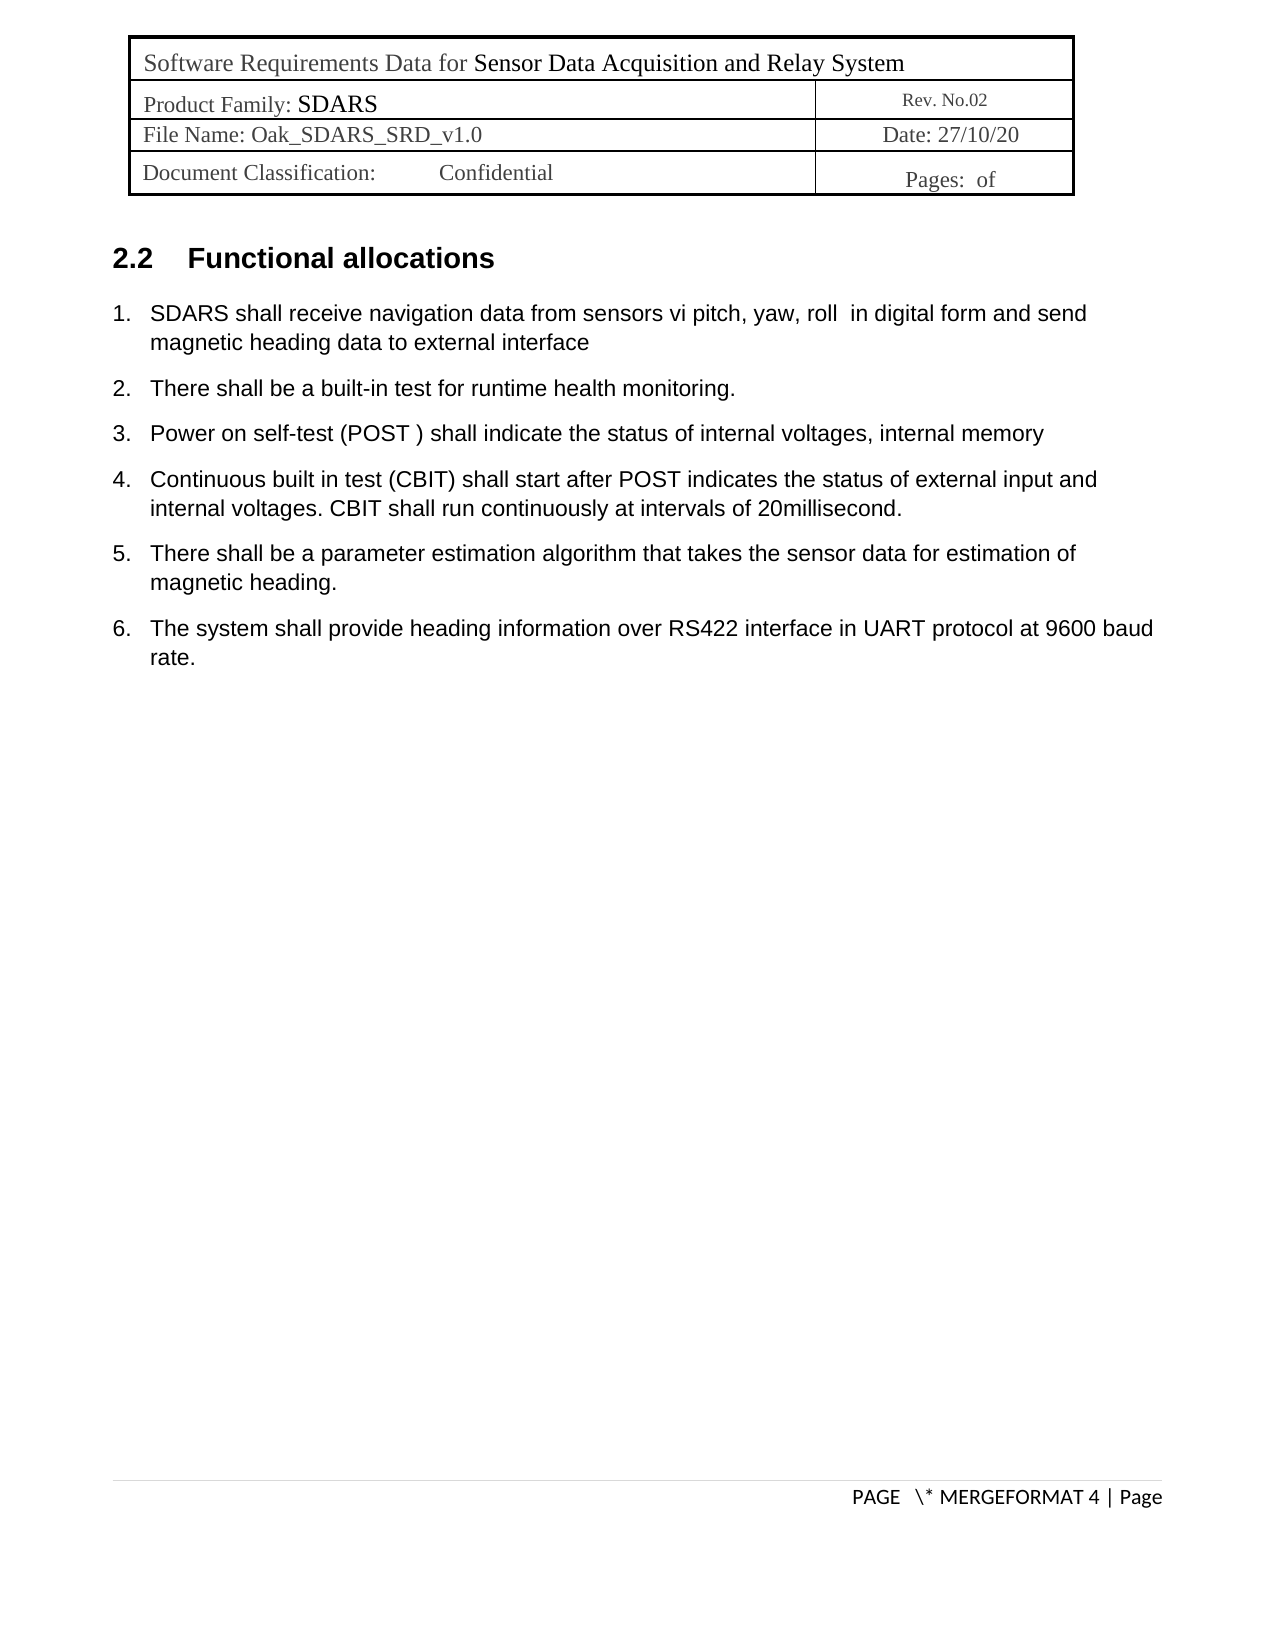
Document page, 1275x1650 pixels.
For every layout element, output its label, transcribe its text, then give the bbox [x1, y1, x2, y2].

list Continuous built in test (CBIT) shall start after POST indicates the status of external input and internal voltages. CBIT shall run continuously at intervals of 20millisecond. [112, 466, 1162, 521]
list There shall be a parameter estimation algorithm that takes the sensor data for estimation of magnetic heading. [112, 540, 1162, 596]
list There shall be a built-in test for runtime health monitoring. [112, 374, 1162, 401]
list The system shall provide heading information over RS422 interface in UART protocol at 9600 baud rate. [112, 615, 1162, 670]
subtitle Functional allocations [112, 241, 1162, 275]
list Power on self-test (POST ) shall indicate the status of internal voltages, internal memory [112, 420, 1162, 447]
list SDARS shall receive navigation data from sensors vi pitch, yaw, roll in digital form and send magnetic heading data to external interface [112, 300, 1162, 355]
